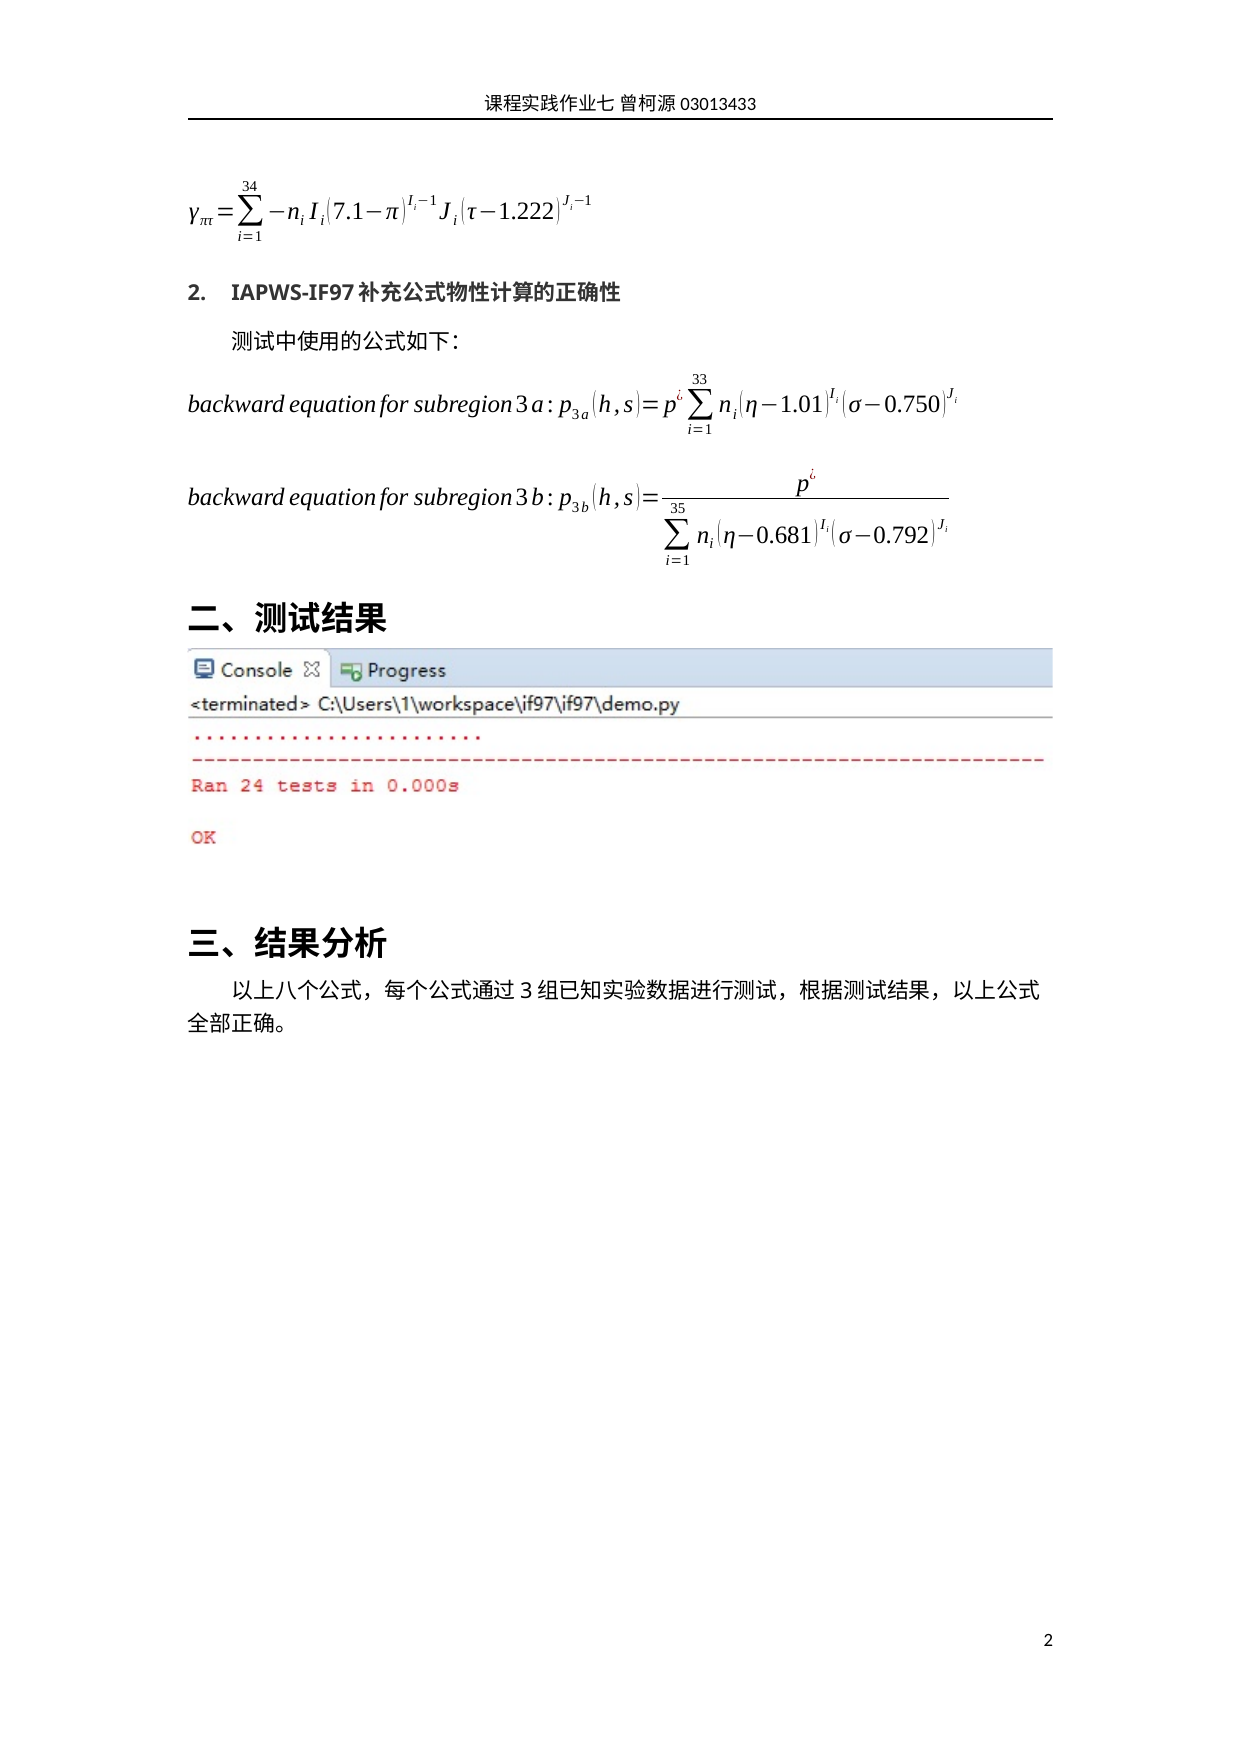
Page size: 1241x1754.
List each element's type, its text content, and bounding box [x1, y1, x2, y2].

text 三、结果分析 [187, 908, 1053, 973]
text 以上八个公式，每个公式通过3组已知实验数据进行测试，根据测试结果，以上公式全部正确。 [187, 973, 1053, 1038]
list IAPWS-IF97补充公式物性计算的正确性 [187, 275, 1053, 308]
text 二、测试结果 [187, 583, 1053, 648]
text 测试中使用的公式如下： [187, 323, 1053, 356]
picture [187, 648, 1053, 882]
